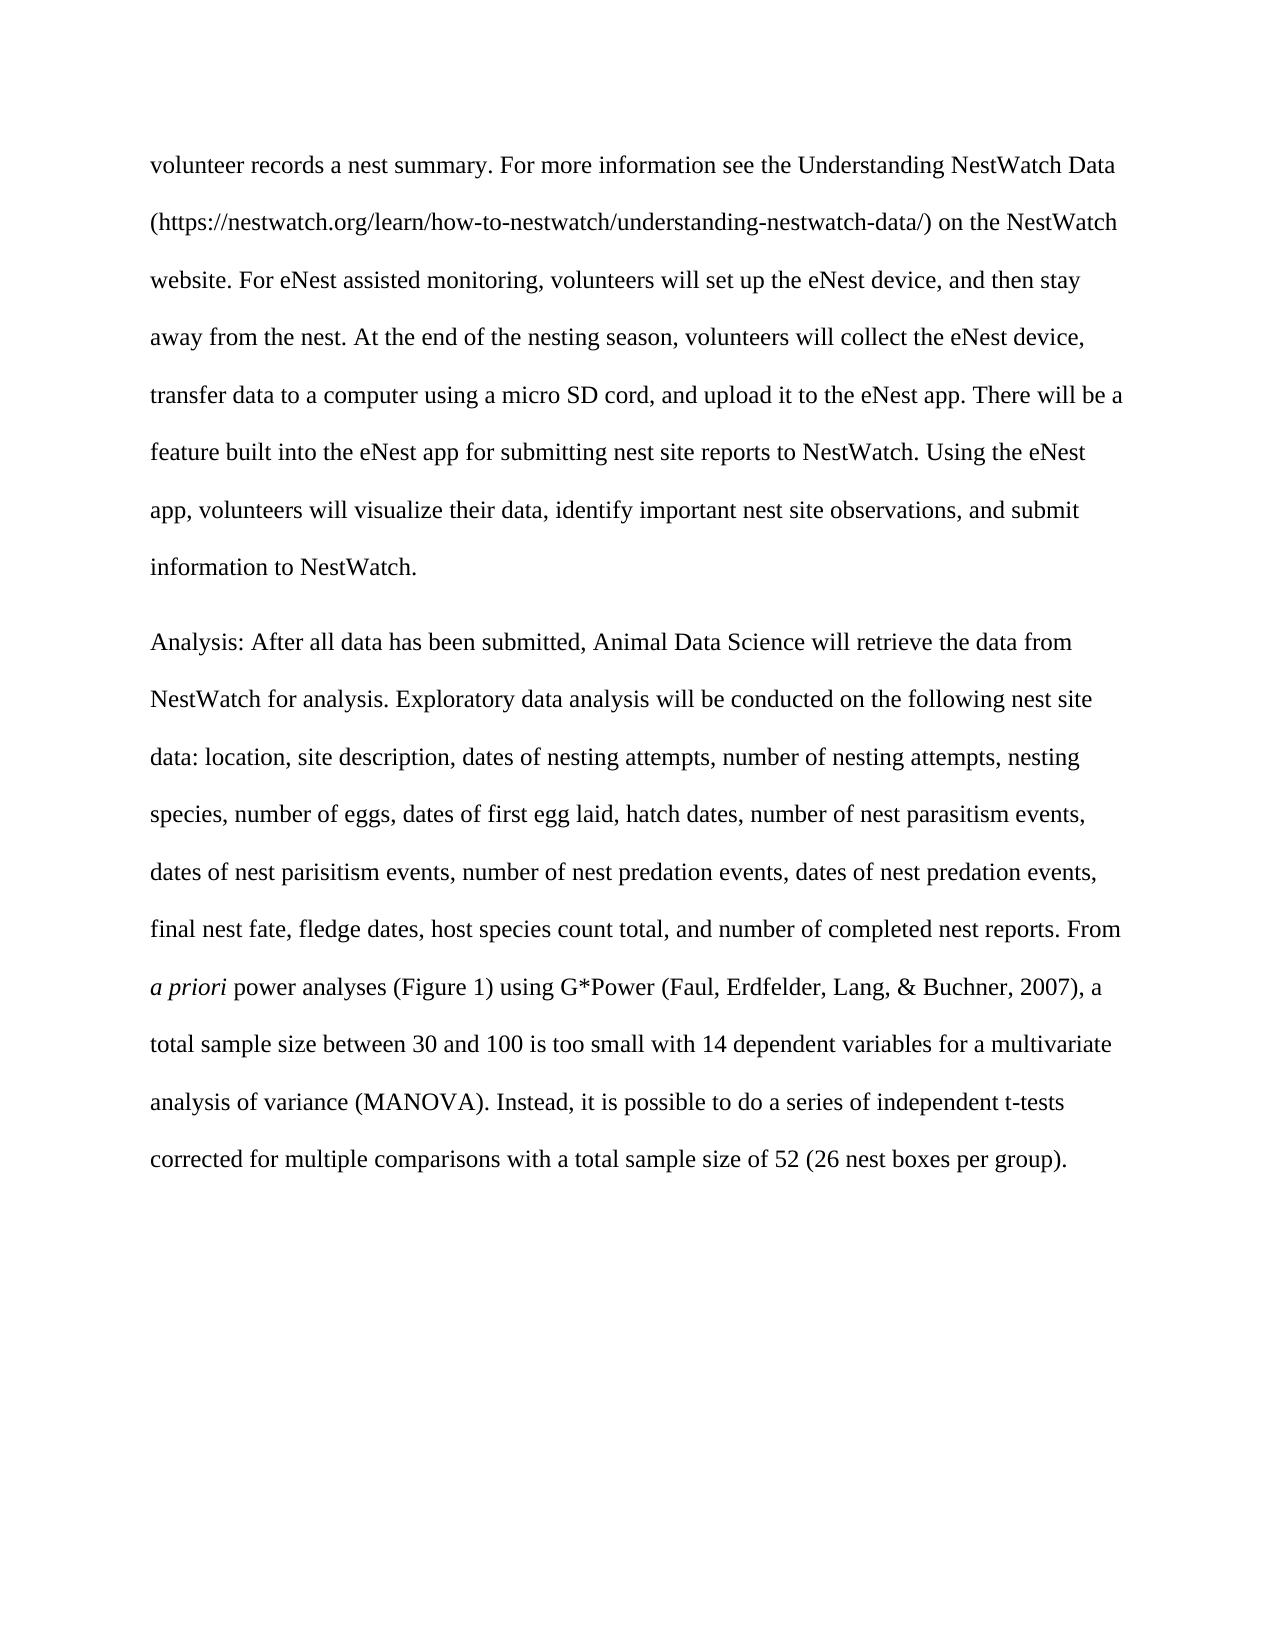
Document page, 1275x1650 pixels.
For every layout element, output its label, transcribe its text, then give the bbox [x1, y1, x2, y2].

text Analysis: After all data has been submitted, Animal Data Science will retrieve the data from NestWatch for analysis. Exploratory data analysis will be conducted on the following nest site data: location, site description, dates of nesting attempts, number of nesting attempts, nesting species, number of eggs, dates of first egg laid, hatch dates, number of nest parasitism events, dates of nest parisitism events, number of nest predation events, dates of nest predation events, final nest fate, fledge dates, host species count total, and number of completed nest reports. From a priori power analyses (Figure 1) using G*Power , a total sample size between 30 and 100 is too small with 14 dependent variables for a multivariate analysis of variance (MANOVA). Instead, it is possible to do a series of independent t-tests corrected for multiple comparisons with a total sample size of 52 (26 nest boxes per group). [150, 627, 1125, 1173]
